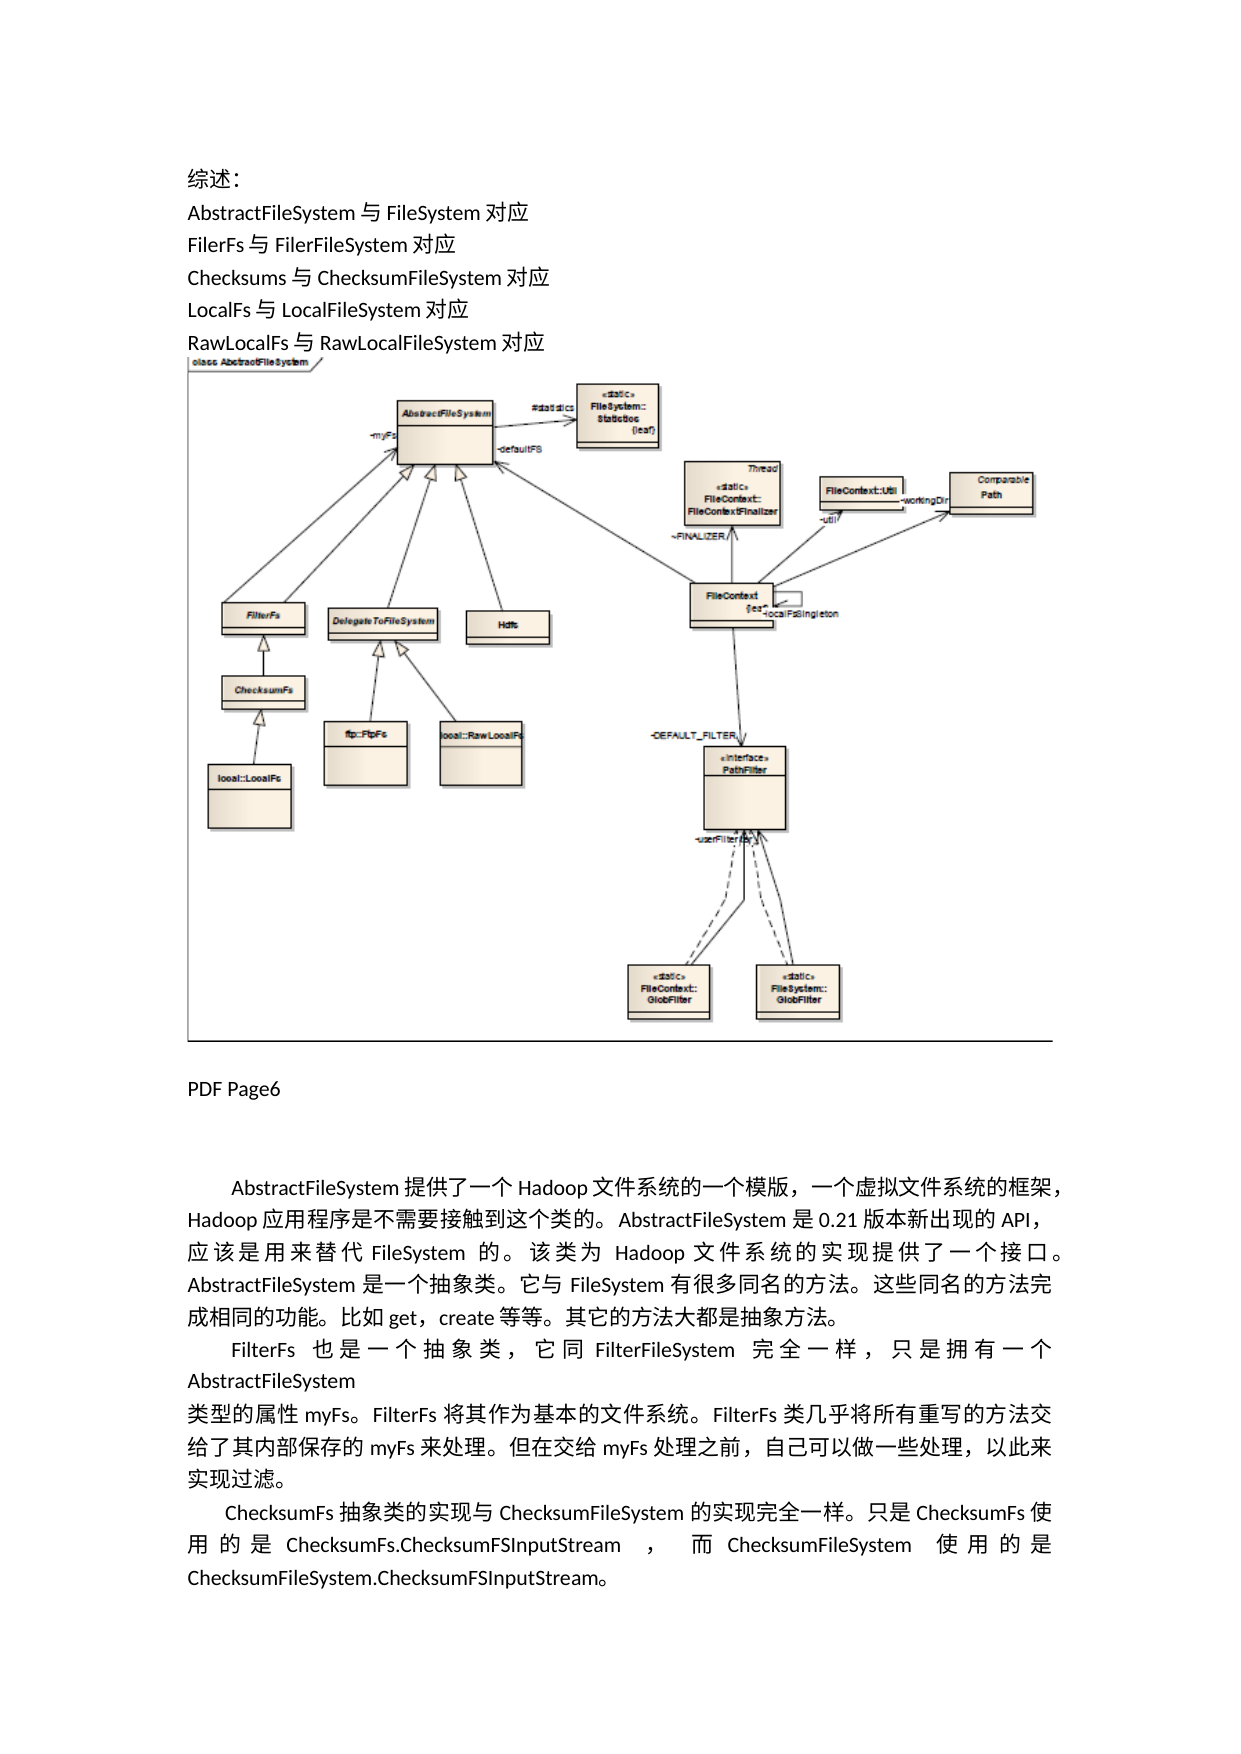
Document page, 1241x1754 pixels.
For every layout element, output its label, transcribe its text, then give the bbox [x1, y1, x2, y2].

text PDF Page6 [187, 1072, 1053, 1104]
text 综述： [187, 162, 1053, 194]
text ChecksumFs 抽象类的实现与ChecksumFileSystem 的实现完全一样。只是ChecksumFs 使用的是ChecksumFs.ChecksumFSInputStream ， 而ChecksumFileSystem 使用的是ChecksumFileSystem.ChecksumFSInputStream。 [187, 1494, 1053, 1592]
text LocalFs与LocalFileSystem对应 [187, 292, 1053, 324]
picture [187, 357, 1053, 1042]
text 类型的属性myFs。FilterFs 将其作为基本的文件系统。FilterFs 类几乎将所有重写的方法交给了其内部保存的myFs 来处理。但在交给myFs 处理之前，自己可以做一些处理，以此来实现过滤。 [187, 1397, 1053, 1494]
text RawLocalFs与RawLocalFileSystem对应 [187, 324, 1053, 357]
text FilerFs与FilerFileSystem对应 [187, 227, 1053, 259]
text AbstractFileSystem与FileSystem对应 [187, 194, 1053, 227]
text AbstractFileSystem提供了一个Hadoop文件系统的一个模版，一个虚拟文件系统的框架，Hadoop应用程序是不需要接触到这个类的。AbstractFileSystem 是0.21 版本新出现的API，应该是用来替代FileSystem 的。该类为 Hadoop文件系统的实现提供了一个接口。AbstractFileSystem 是一个抽象类。它与 FileSystem 有很多同名的方法。这些同名的方法完成相同的功能。比如get，create 等等。其它的方法大都是抽象方法。 [187, 1169, 1053, 1332]
text Checksums与ChecksumFileSystem对应 [187, 259, 1053, 292]
text FilterFs 也是一个抽象类，它同FilterFileSystem 完全一样，只是拥有一个AbstractFileSystem [187, 1332, 1053, 1397]
